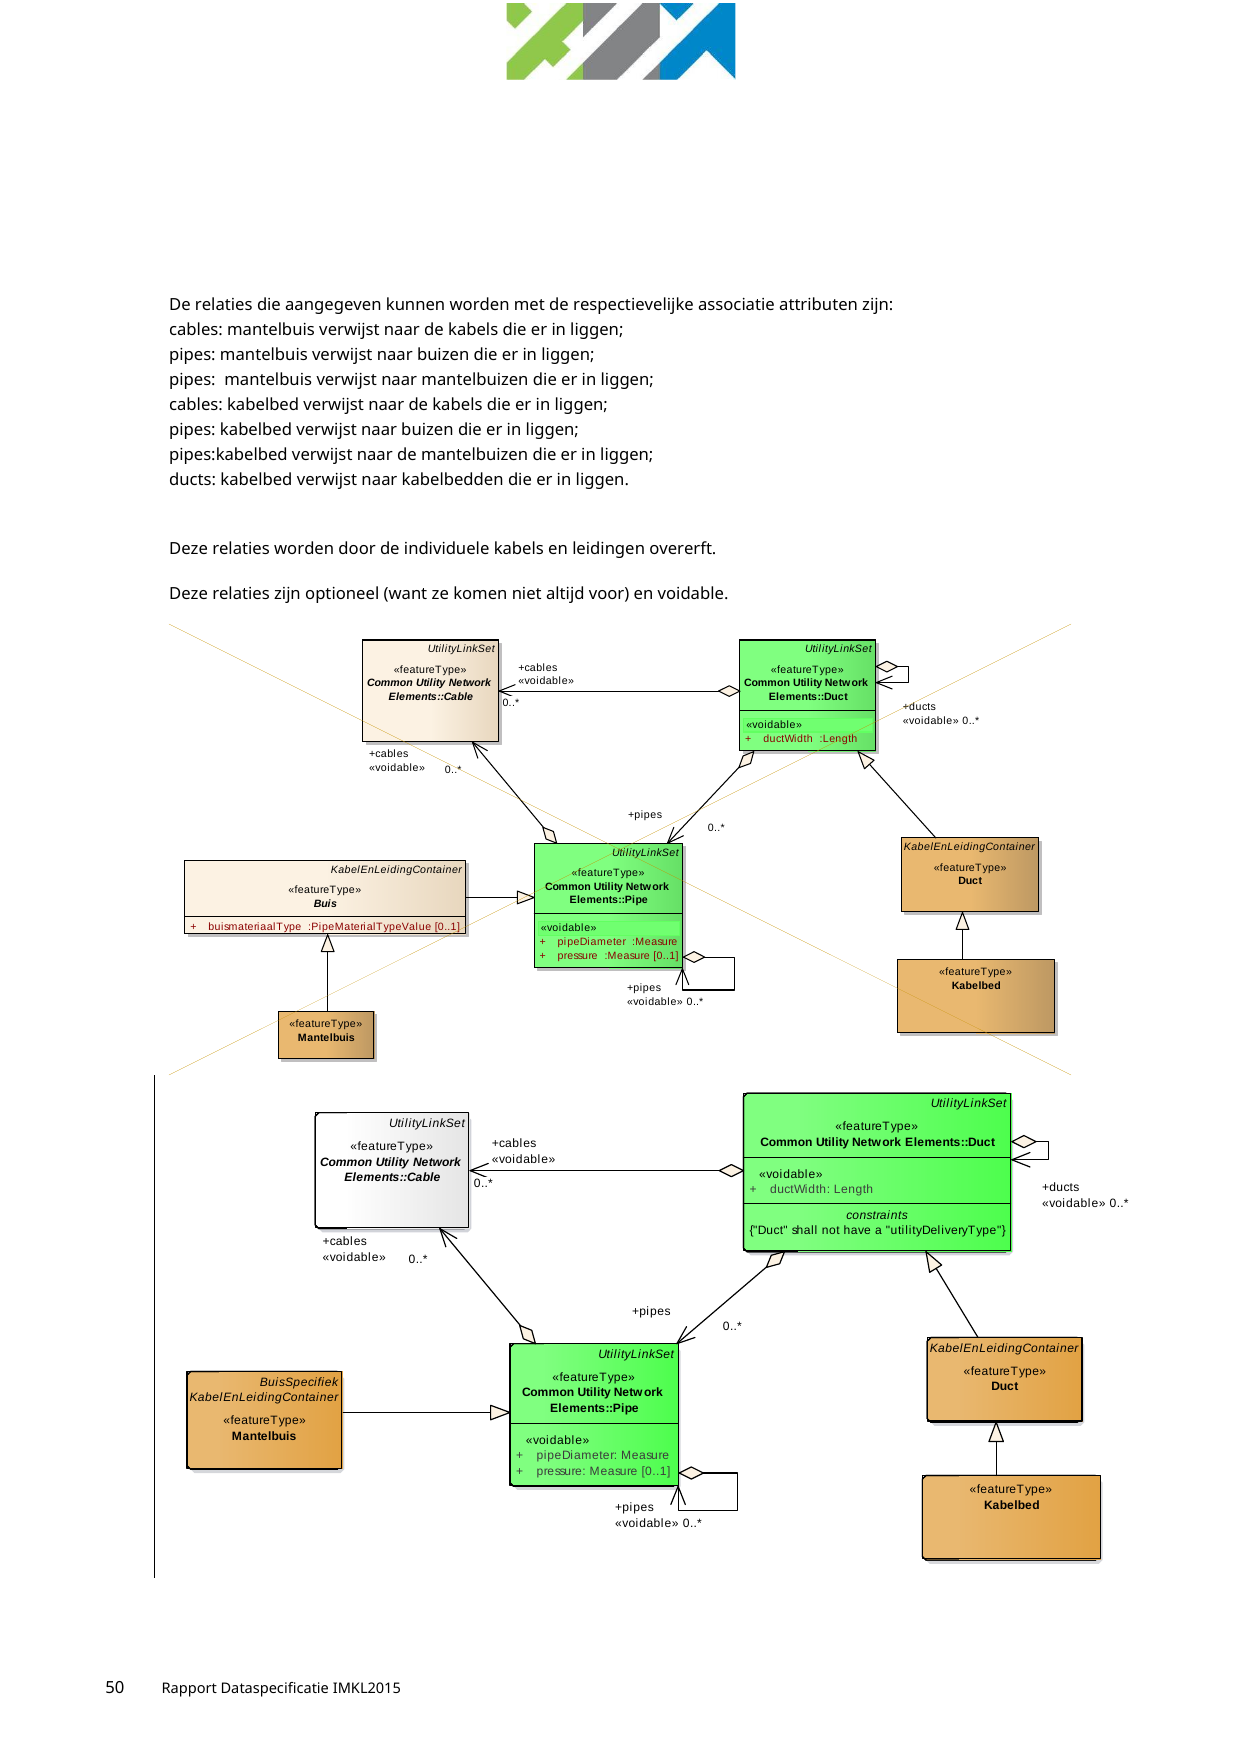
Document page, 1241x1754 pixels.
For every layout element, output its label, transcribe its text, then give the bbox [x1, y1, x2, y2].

picture [506, 3, 718, 80]
text pipes:kabelbed verwijst naar de mantelbuizen die er in liggen; [169, 441, 1071, 466]
text Deze relaties worden door de individuele kabels en leidingen overerft. [169, 536, 1071, 559]
text pipes: mantelbuis verwijst naar buizen die er in liggen; [169, 341, 1071, 366]
picture [677, 50, 736, 80]
text pipes: kabelbed verwijst naar buizen die er in liggen; [169, 416, 1071, 441]
text cables: mantelbuis verwijst naar de kabels die er in liggen; [169, 316, 1071, 341]
text pipes: mantelbuis verwijst naar mantelbuizen die er in liggen; [169, 366, 1071, 391]
text ducts: kabelbed verwijst naar kabelbedden die er in liggen. [169, 466, 1071, 491]
text cables: kabelbed verwijst naar de kabels die er in liggen; [169, 391, 1071, 416]
text De relaties die aangegeven kunnen worden met de respectievelijke associatie attributen zijn: [169, 291, 1071, 316]
text Deze relaties zijn optioneel (want ze komen niet altijd voor) en voidable. [169, 582, 1071, 604]
